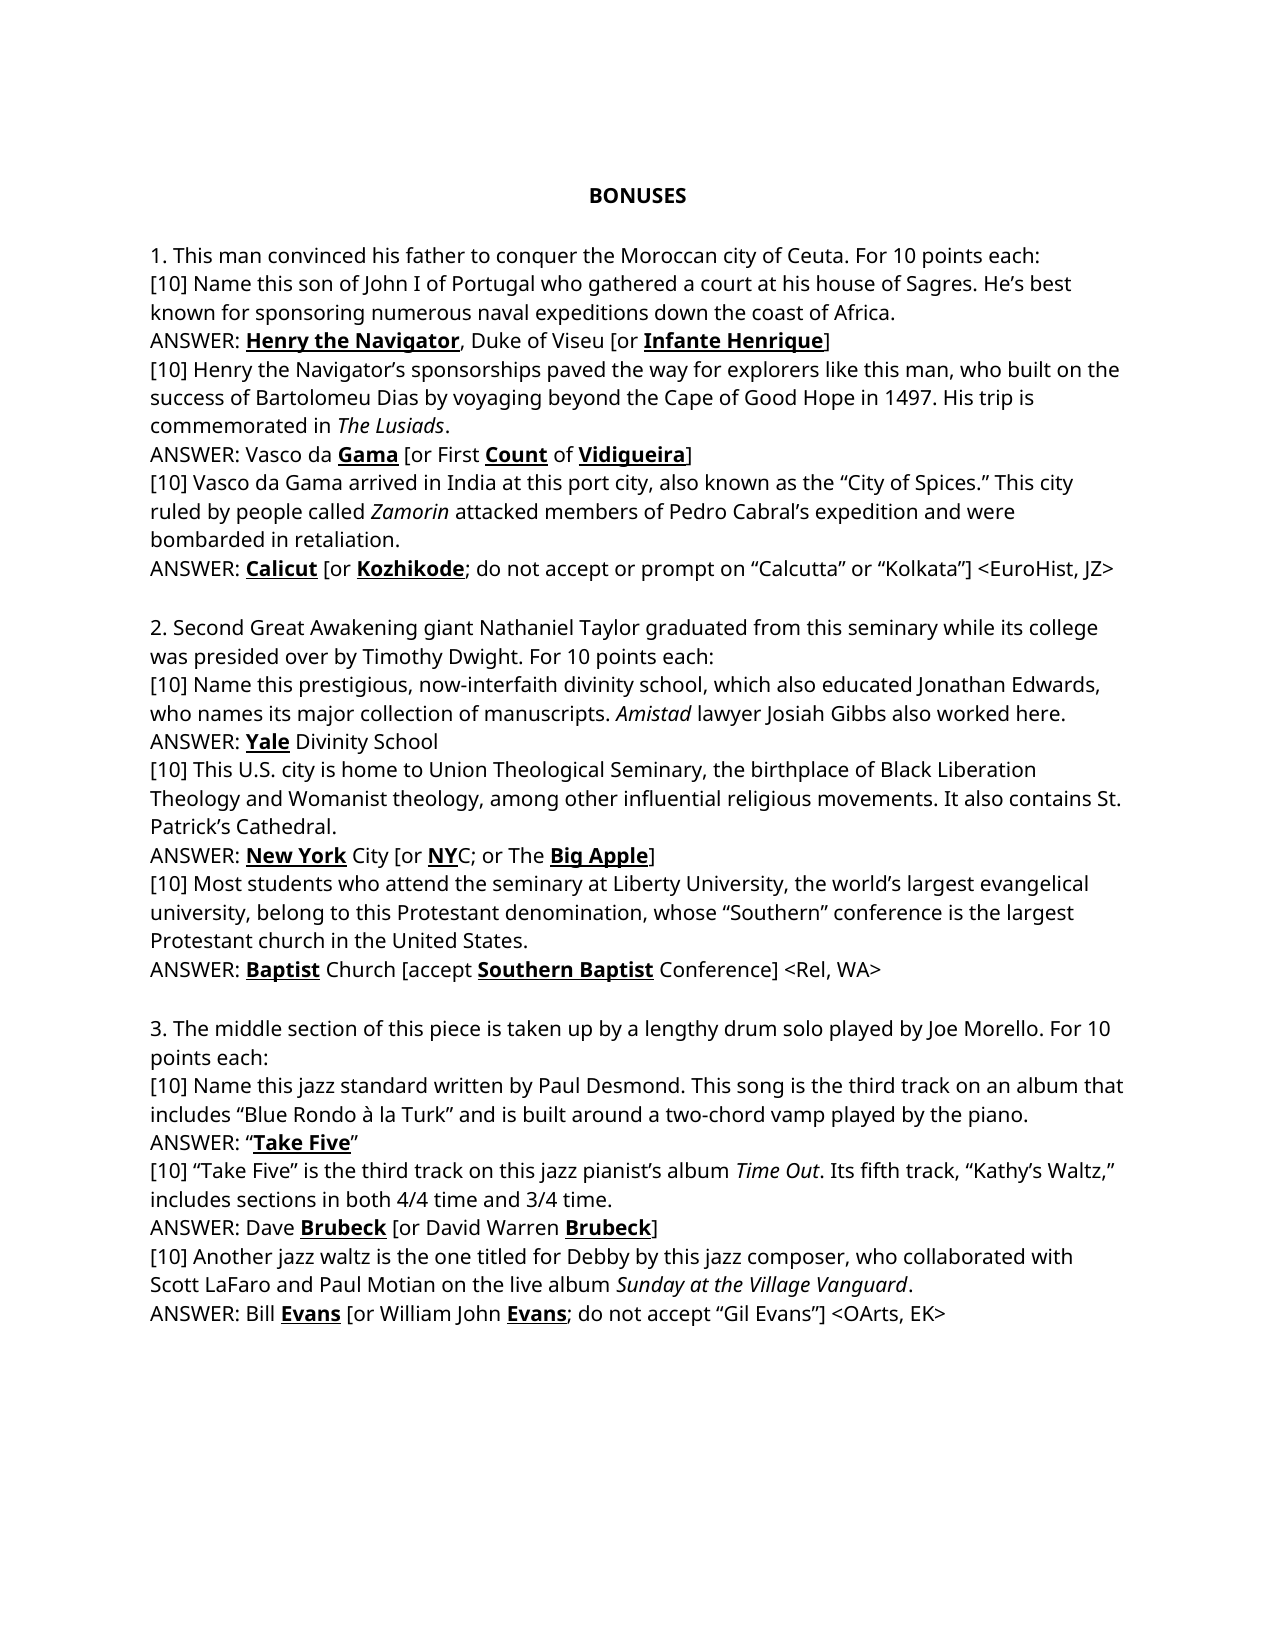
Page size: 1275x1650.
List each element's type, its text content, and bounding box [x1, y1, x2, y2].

text [10] Vasco da Gama arrived in India at this port city, also known as the “City of Spices.” This city ruled by people called Zamorin attacked members of Pedro Cabral’s expedition and were bombarded in retaliation. [150, 468, 1125, 554]
text [10] This U.S. city is home to Union Theological Seminary, the birthplace of Black Liberation Theology and Womanist theology, among other influential religious movements. It also contains St. Patrick’s Cathedral. [150, 756, 1125, 841]
text [10] Name this jazz standard written by Paul Desmond. This song is the third track on an album that includes “Blue Rondo à la Turk” and is built around a two-chord vamp played by the piano. [150, 1071, 1125, 1128]
text ANSWER: Vasco da Gama [or First Count of Vidigueira] [150, 440, 1125, 468]
text [10] Henry the Navigator’s sponsorships paved the way for explorers like this man, who built on the success of Bartolomeu Dias by voyaging beyond the Cape of Good Hope in 1497. His trip is commemorated in The Lusiads. [150, 355, 1125, 440]
text ANSWER: Calicut [or Kozhikode; do not accept or prompt on “Calcutta” or “Kolkata”] <EuroHist, JZ> [150, 554, 1125, 582]
text ANSWER: New York City [or NYC; or The Big Apple] [150, 841, 1125, 869]
text [10] Name this prestigious, now-interfaith divinity school, which also educated Jonathan Edwards, who names its major collection of manuscripts. Amistad lawyer Josiah Gibbs also worked here. [150, 670, 1125, 727]
text BONUSES [150, 181, 1125, 210]
text ANSWER: Bill Evans [or William John Evans; do not accept “Gil Evans”] <OArts, EK> [150, 1299, 1125, 1327]
text 2. Second Great Awakening giant Nathaniel Taylor graduated from this seminary while its college was presided over by Timothy Dwight. For 10 points each: [150, 613, 1125, 670]
text ANSWER: Baptist Church [accept Southern Baptist Conference] <Rel, WA> [150, 955, 1125, 983]
text ANSWER: “Take Five” [150, 1128, 1125, 1157]
text [10] “Take Five” is the third track on this jazz pianist’s album Time Out. Its fifth track, “Kathy’s Waltz,” includes sections in both 4/4 time and 3/4 time. [150, 1157, 1125, 1213]
text 1. This man convinced his father to conquer the Moroccan city of Ceuta. For 10 points each: [150, 241, 1125, 269]
text [10] Name this son of John I of Portugal who gathered a court at his house of Sagres. He’s best known for sponsoring numerous naval expeditions down the coast of Africa. [150, 269, 1125, 326]
text ANSWER: Dave Brubeck [or David Warren Brubeck] [150, 1213, 1125, 1242]
text [10] Another jazz waltz is the one titled for Debby by this jazz composer, who collaborated with Scott LaFaro and Paul Motian on the live album Sunday at the Village Vanguard. [150, 1242, 1125, 1299]
text ANSWER: Henry the Navigator, Duke of Viseu [or Infante Henrique] [150, 326, 1125, 355]
text 3. The middle section of this piece is taken up by a lengthy drum solo played by Joe Morello. For 10 points each: [150, 1014, 1125, 1071]
text [10] Most students who attend the seminary at Liberty University, the world’s largest evangelical university, belong to this Protestant denomination, whose “Southern” conference is the largest Protestant church in the United States. [150, 869, 1125, 955]
text ANSWER: Yale Divinity School [150, 727, 1125, 756]
